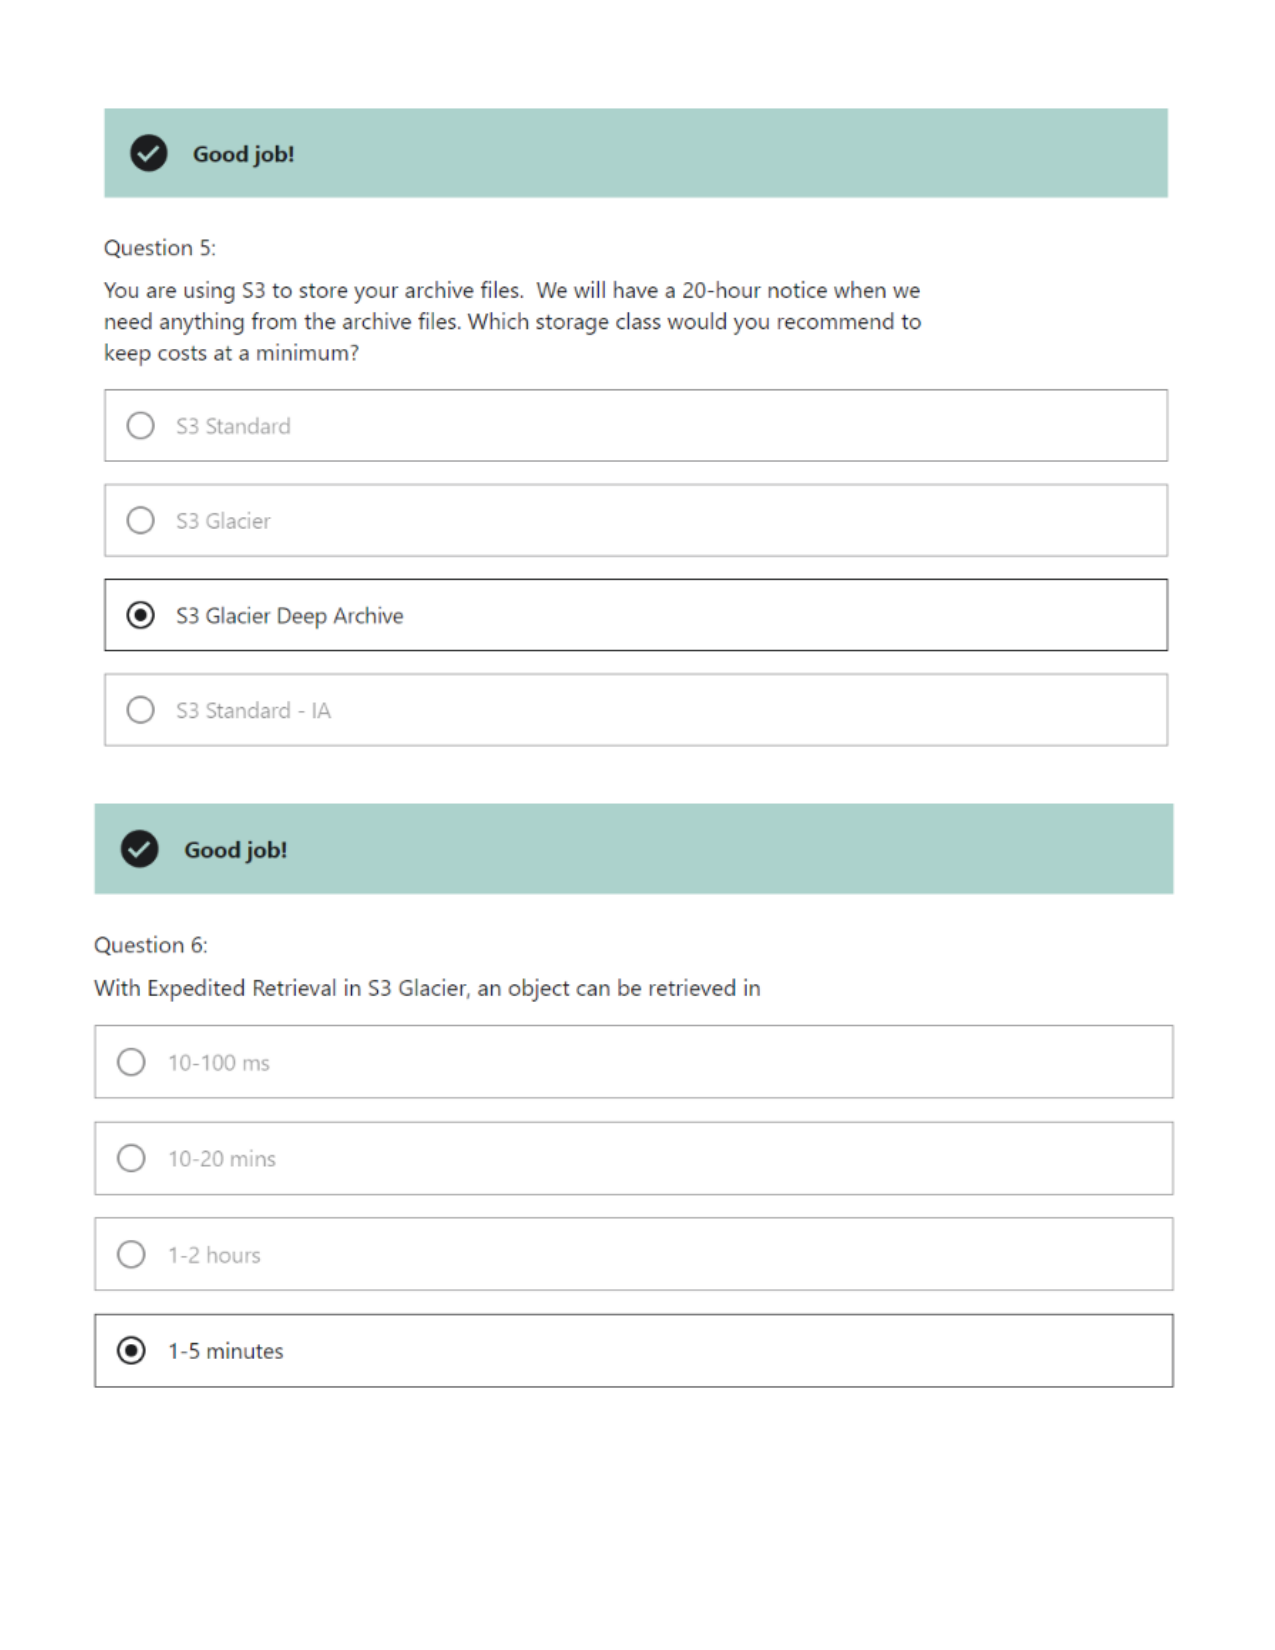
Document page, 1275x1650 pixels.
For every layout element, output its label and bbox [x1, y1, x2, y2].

picture [88, 798, 1182, 1398]
picture [88, 73, 1182, 774]
